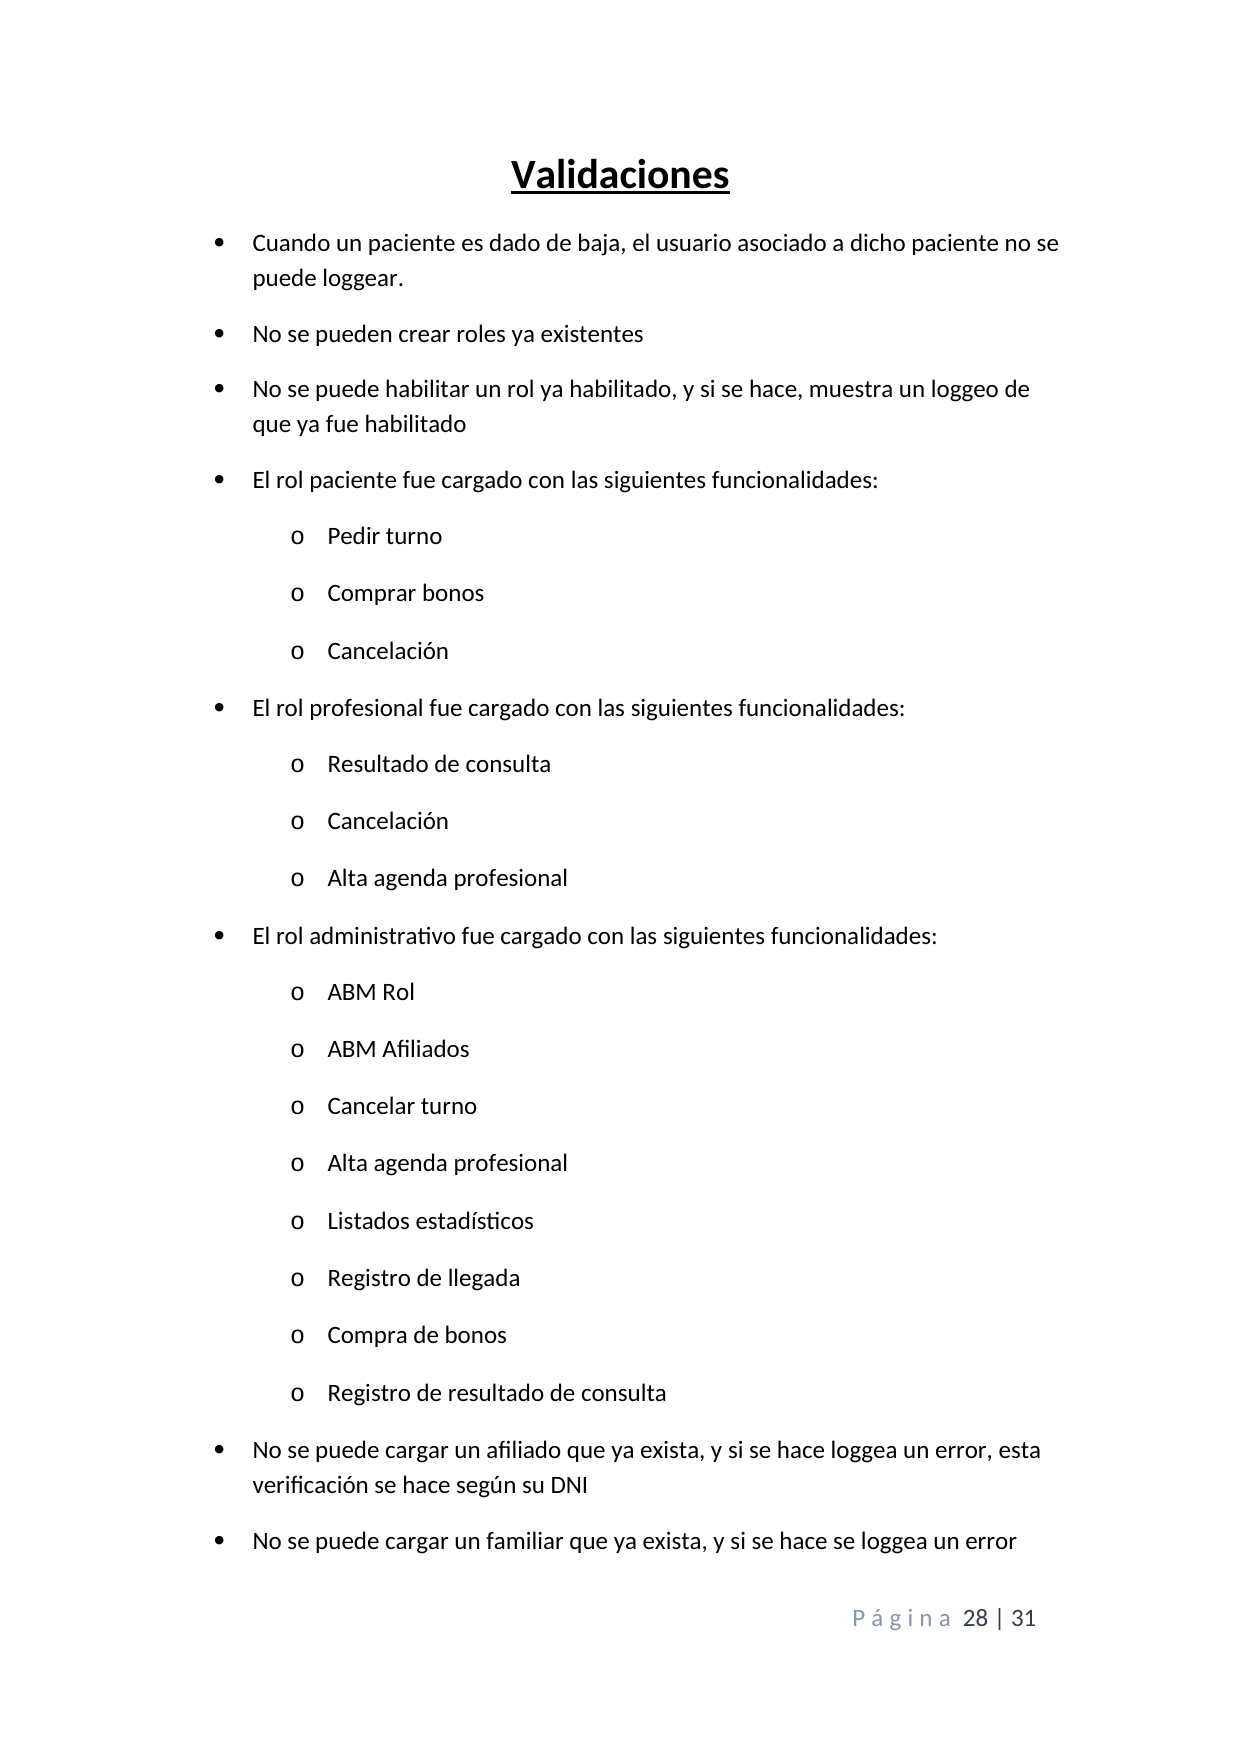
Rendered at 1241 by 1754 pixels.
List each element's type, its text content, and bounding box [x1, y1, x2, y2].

list El rol profesional fue cargado con las siguientes funcionalidades: [215, 692, 1063, 723]
list No se puede cargar un afiliado que ya exista, y si se hace loggea un error, esta verificación se hace según su DNI [215, 1434, 1063, 1499]
list No se pueden crear roles ya existentes [215, 318, 1063, 348]
list ABM Afiliados [290, 1033, 1063, 1065]
list Cancelar turno [290, 1090, 1063, 1122]
text Validaciones [177, 148, 1063, 198]
list Alta agenda profesional [290, 862, 1063, 894]
list El rol administrativo fue cargado con las siguientes funcionalidades: [215, 920, 1063, 950]
list Registro de resultado de consulta [290, 1377, 1063, 1408]
list Cancelación [290, 805, 1063, 837]
list Listados estadísticos [290, 1205, 1063, 1237]
list No se puede habilitar un rol ya habilitado, y si se hace, muestra un loggeo de que ya fue habilitado [215, 373, 1063, 439]
list ABM Rol [290, 976, 1063, 1007]
list Registro de llegada [290, 1262, 1063, 1294]
list Alta agenda profesional [290, 1147, 1063, 1179]
list No se puede cargar un familiar que ya exista, y si se hace se loggea un error [215, 1525, 1063, 1555]
list Comprar bonos [290, 577, 1063, 609]
list Pedir turno [290, 520, 1063, 552]
list Resultado de consulta [290, 748, 1063, 780]
list Cuando un paciente es dado de baja, el usuario asociado a dicho paciente no se puede loggear. [215, 227, 1063, 292]
list Cancelación [290, 635, 1063, 667]
list El rol paciente fue cargado con las siguientes funcionalidades: [215, 464, 1063, 495]
list Compra de bonos [290, 1319, 1063, 1351]
